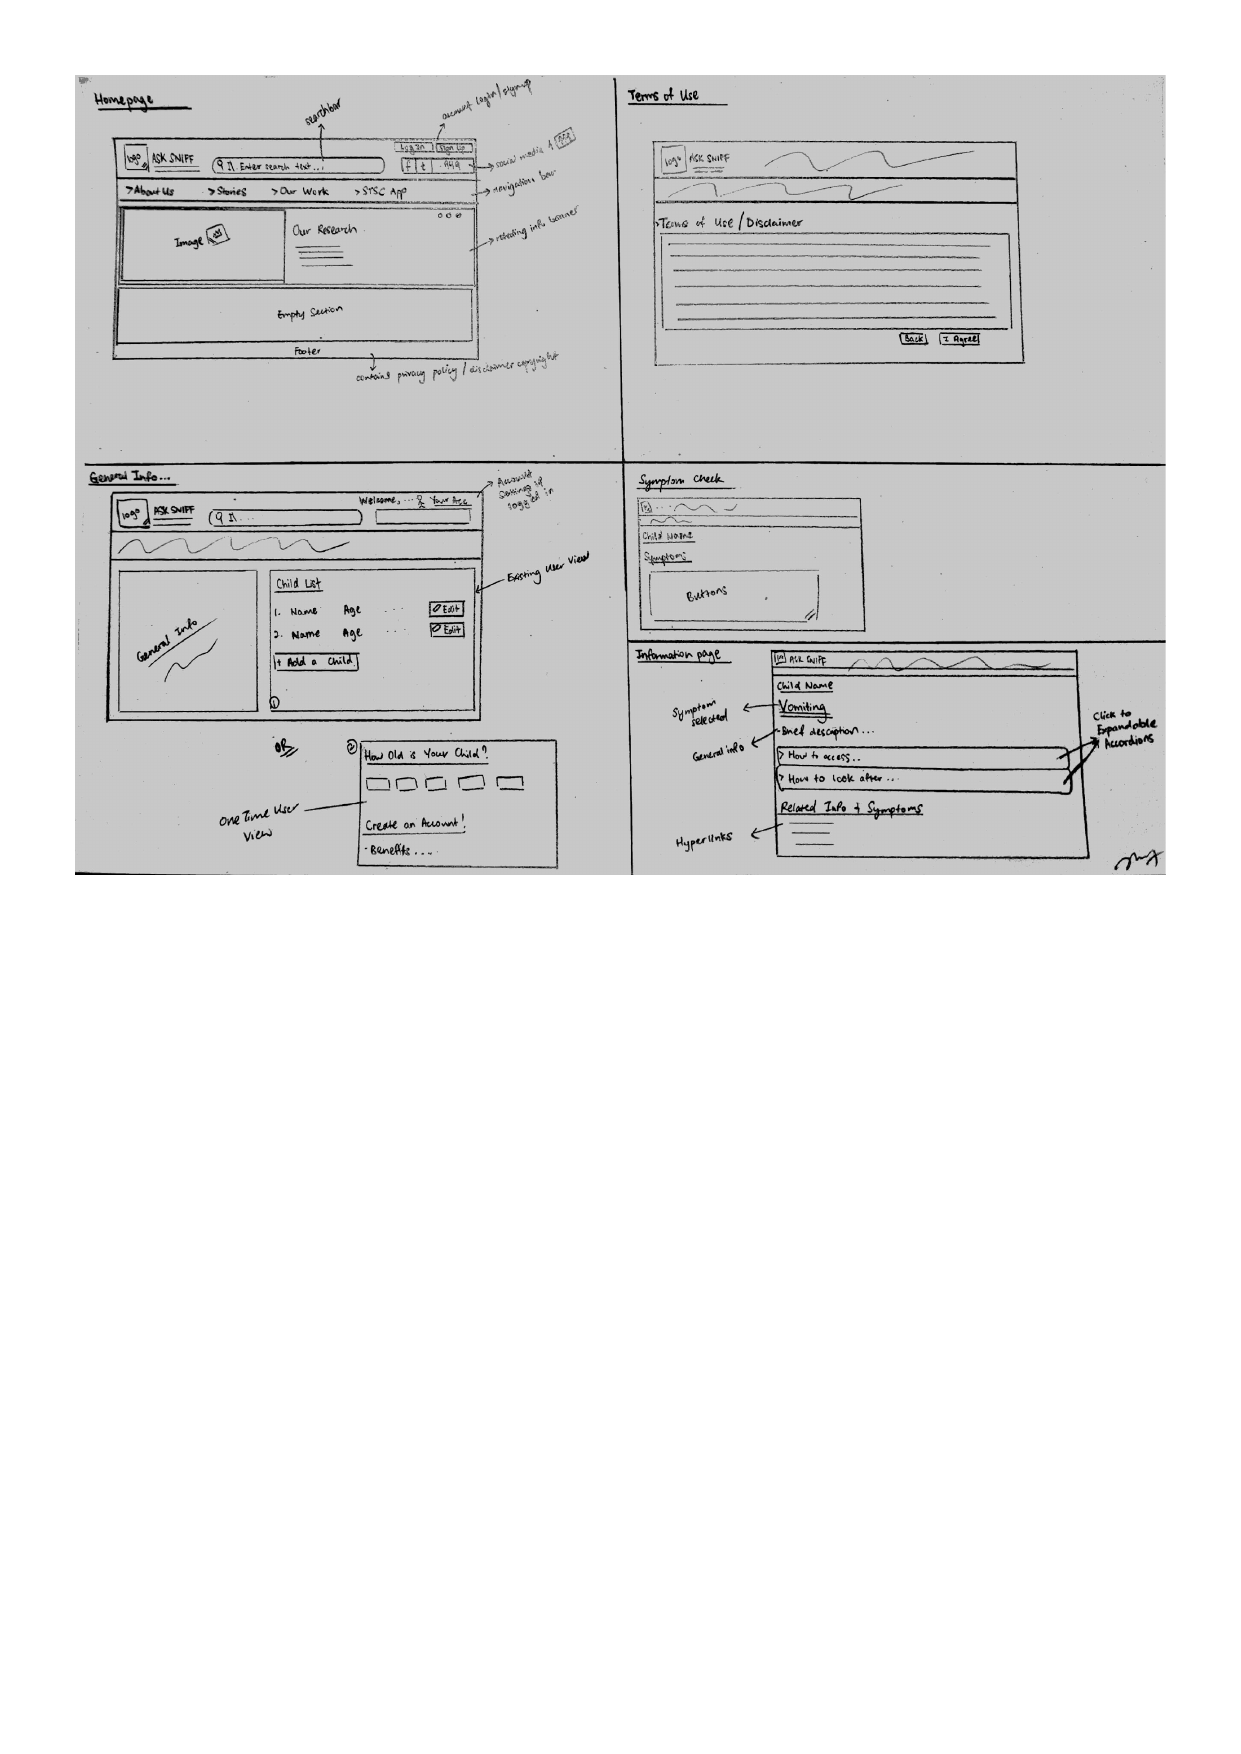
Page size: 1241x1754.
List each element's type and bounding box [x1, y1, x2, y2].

picture [75, 75, 1166, 875]
